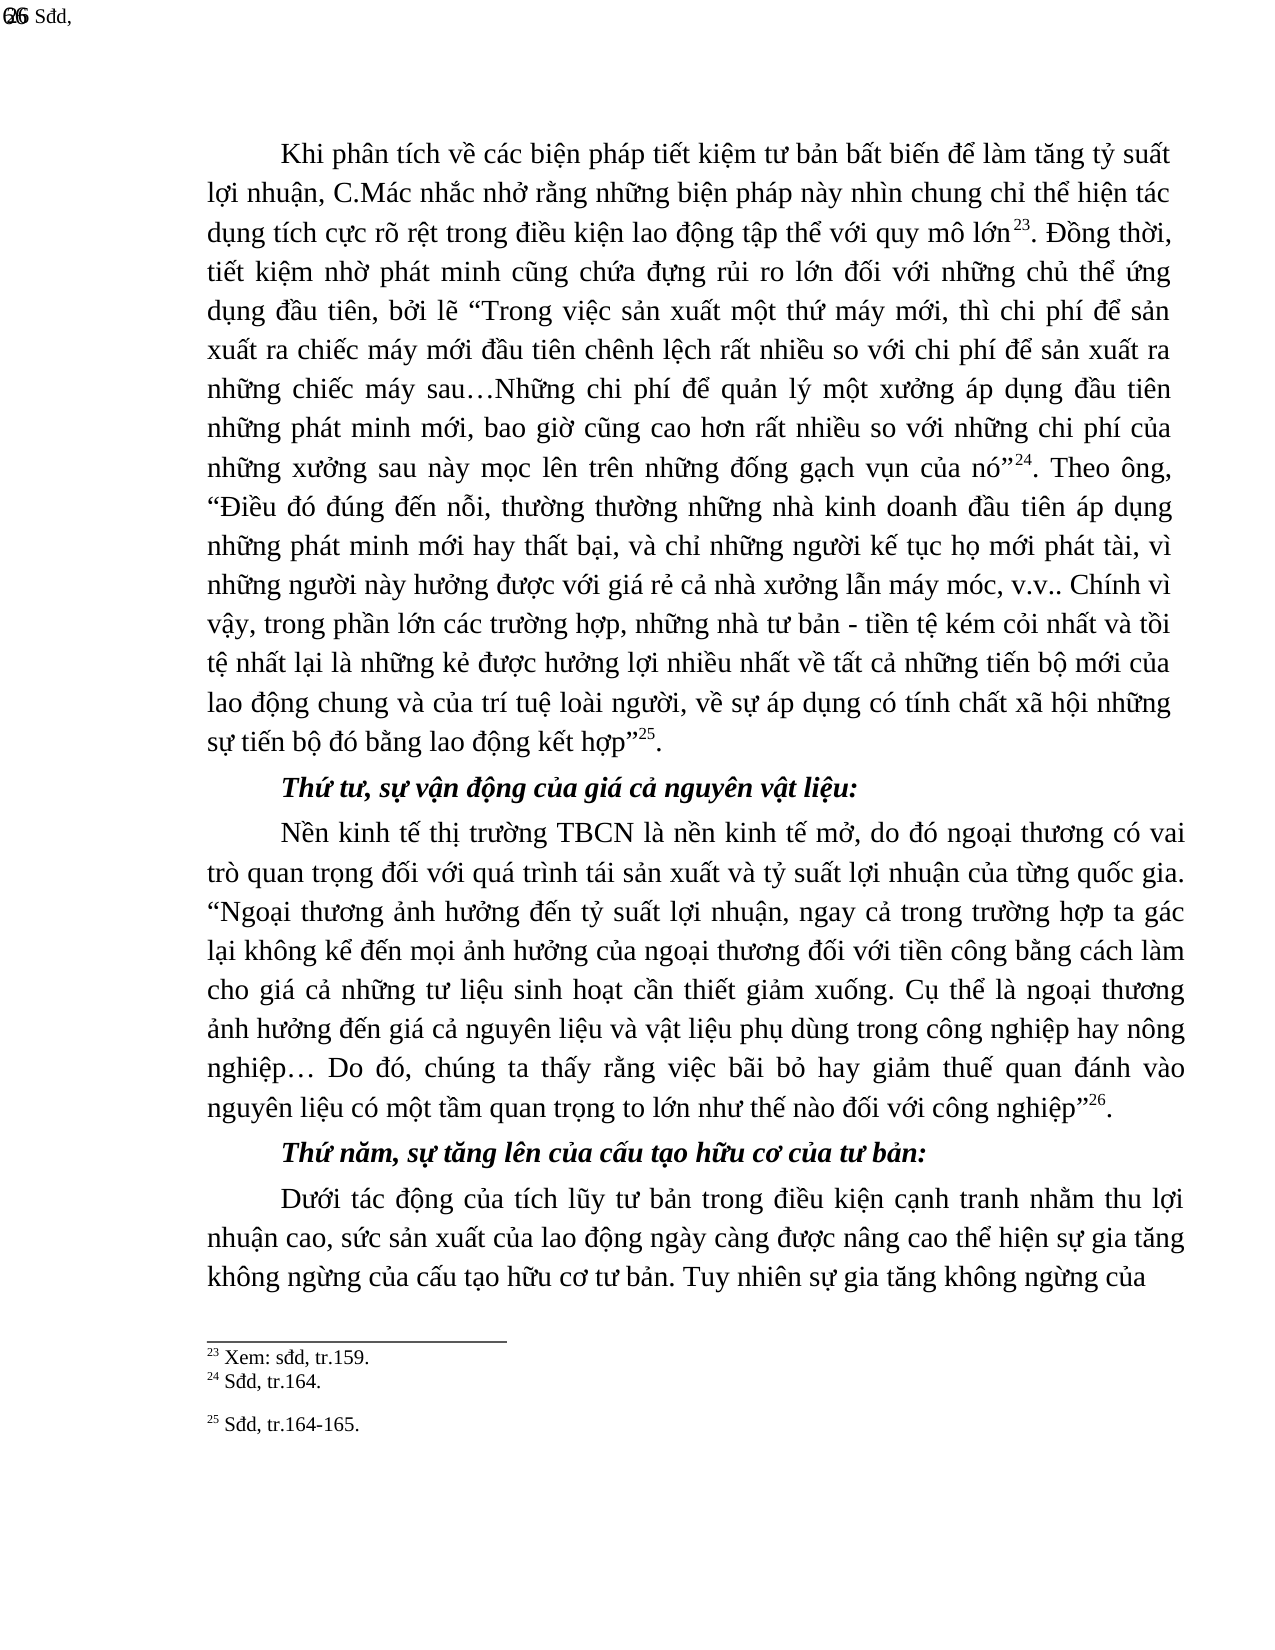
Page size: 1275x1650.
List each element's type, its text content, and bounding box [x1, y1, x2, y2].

text 23 Xem: sđd, tr.159. [207, 1345, 1200, 1369]
text Nền kinh tế thị trường TBCN là nền kinh tế mở, do đó ngoại thương có vai trò quan trọng đối với quá trình tái sản xuất và tỷ suất lợi nhuận của từng quốc gia. “Ngoại thương ảnh hưởng đến tỷ suất lợi nhuận, ngay cả trong trường hợp ta gác lại không kể đến mọi ảnh hưởng của ngoại thương đối với tiền công bằng cách làm cho giá cả những tư liệu sinh hoạt cần thiết giảm xuống. Cụ thể là ngoại thương ảnh hưởng đến giá cả nguyên liệu và vật liệu phụ dùng trong công nghiệp hay nông nghiệp… Do đó, chúng ta thấy rằng việc bãi bỏ hay giảm thuế quan đánh vào nguyên liệu có một tầm quan trọng to lớn như thế nào đối với công nghiệp”26. [207, 816, 1186, 1123]
subtitle Thứ tư, sự vận động của giá cả nguyên vật liệu: [281, 770, 1200, 803]
text Khi phân tích về các biện pháp tiết kiệm tư bản bất biến để làm tăng tỷ suất lợi nhuận, C.Mác nhắc nhở rằng những biện pháp này nhìn chung chỉ thể hiện tác dụng tích cực rõ rệt trong điều kiện lao động tập thể với quy mô lớn23. Đồng thời, tiết kiệm nhờ phát minh cũng chứa đựng rủi ro lớn đối với những chủ thể ứng dụng đầu tiên, bởi lẽ “Trong việc sản xuất một thứ máy mới, thì chi phí để sản xuất ra chiếc máy mới đầu tiên chênh lệch rất nhiều so với chi phí để sản xuất ra những chiếc máy sau…Những chi phí để quản lý một xưởng áp dụng đầu tiên những phát minh mới, bao giờ cũng cao hơn rất nhiều so với những chi phí của những xưởng sau này mọc lên trên những đống gạch vụn của nó”24. Theo ông, “Điều đó đúng đến nỗi, thường thường những nhà kinh doanh đầu tiên áp dụng những phát minh mới hay thất bại, và chỉ những người kế tục họ mới phát tài, vì những người này hưởng được với giá rẻ cả nhà xưởng lẫn máy móc, v.v.. Chính vì vậy, trong phần lớn các trường hợp, những nhà tư bản - tiền tệ kém cỏi nhất và tồi tệ nhất lại là những kẻ được hưởng lợi nhiều nhất về tất cả những tiến bộ mới của lao động chung và của trí tuệ loài người, về sự áp dụng có tính chất xã hội những sự tiến bộ đó bằng lao động kết hợp”25. [207, 136, 1172, 757]
text Dưới tác động của tích lũy tư bản trong điều kiện cạnh tranh nhằm thu lợi nhuận cao, sức sản xuất của lao động ngày càng được nâng cao thể hiện sự gia tăng không ngừng của cấu tạo hữu cơ tư bản. Tuy nhiên sự gia tăng không ngừng của [207, 1181, 1186, 1293]
text 24 Sđd, tr.164. [207, 1369, 1200, 1393]
subtitle Thứ năm, sự tăng lên của cấu tạo hữu cơ của tư bản: [281, 1135, 1200, 1169]
text 25 Sđd, tr.164-165. [207, 1412, 1200, 1436]
